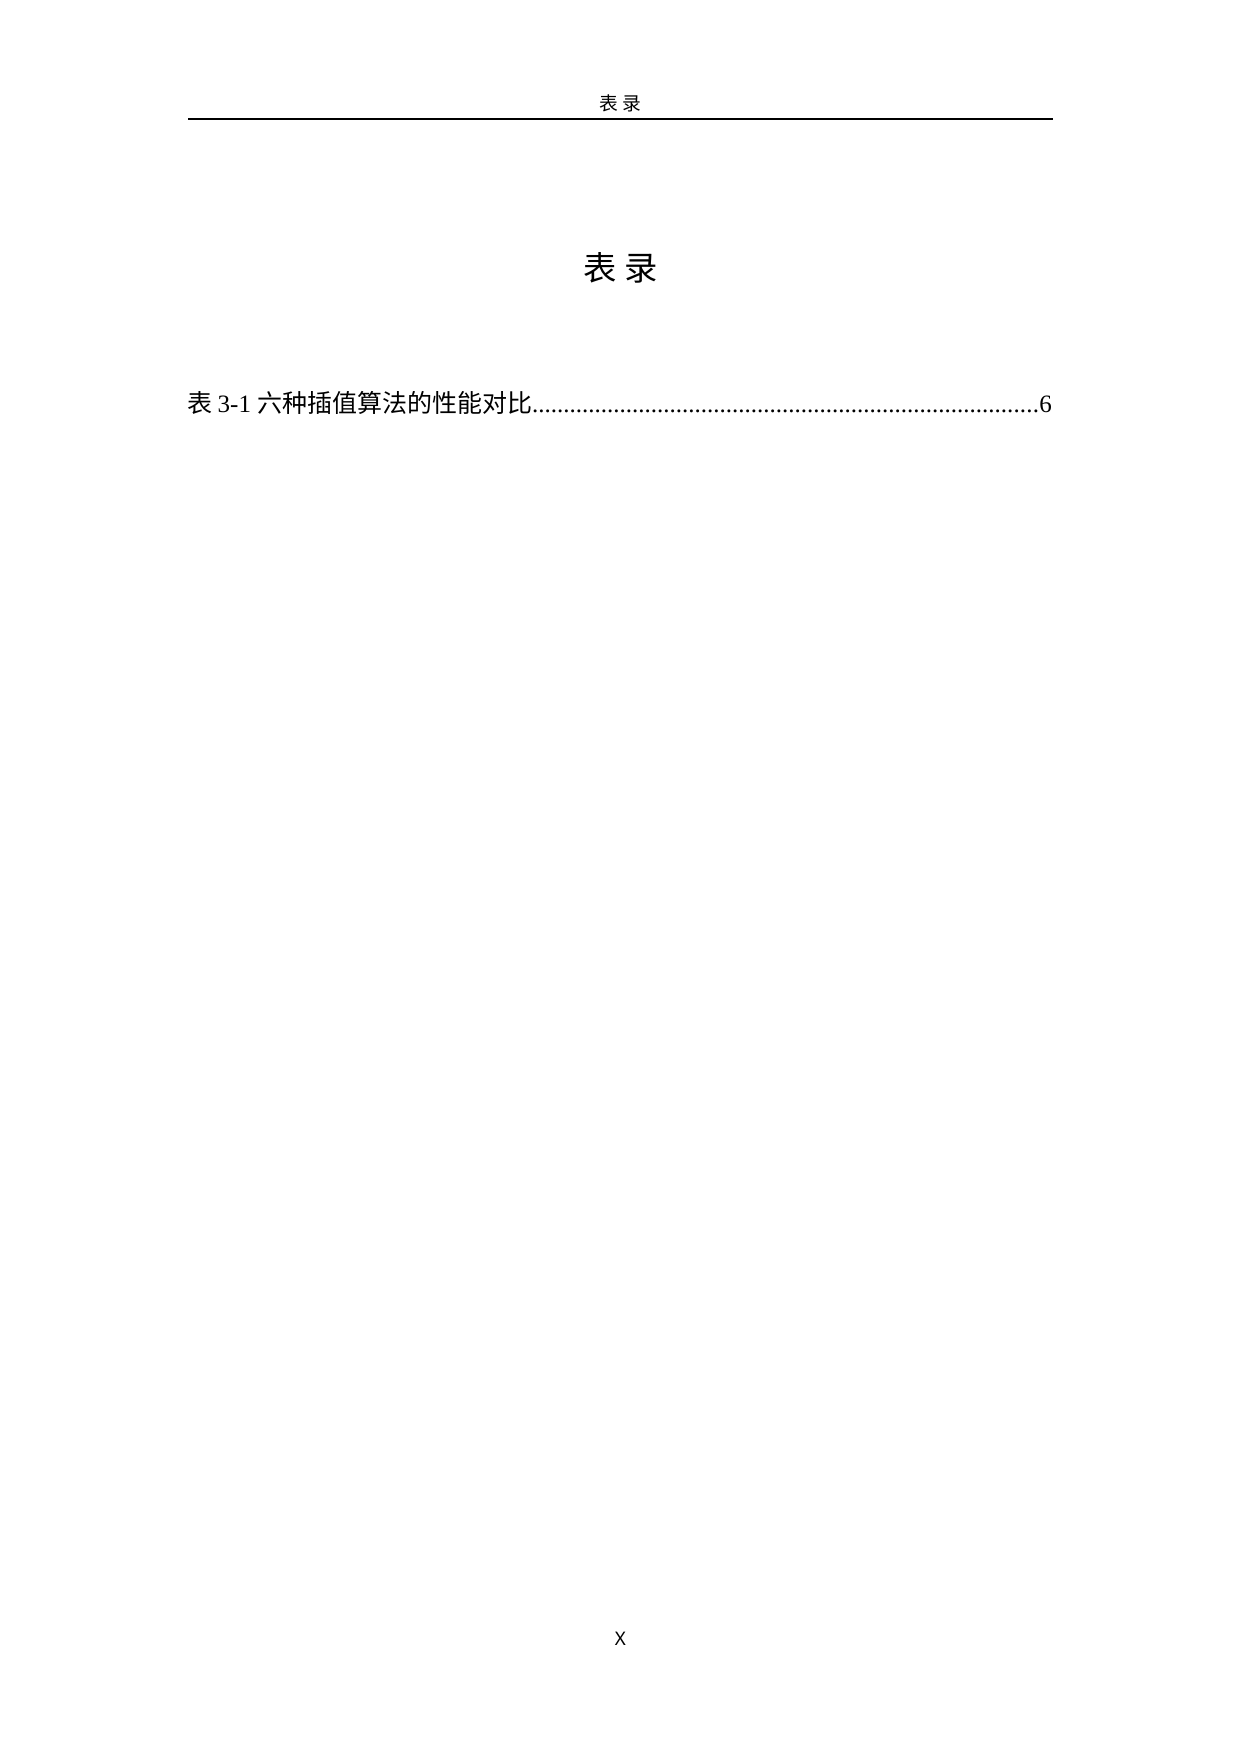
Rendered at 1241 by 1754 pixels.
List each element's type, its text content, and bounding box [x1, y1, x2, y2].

text 表3-1 六种插值算法的性能对比 6 [187, 368, 1053, 436]
text 表 录 [187, 232, 1053, 300]
